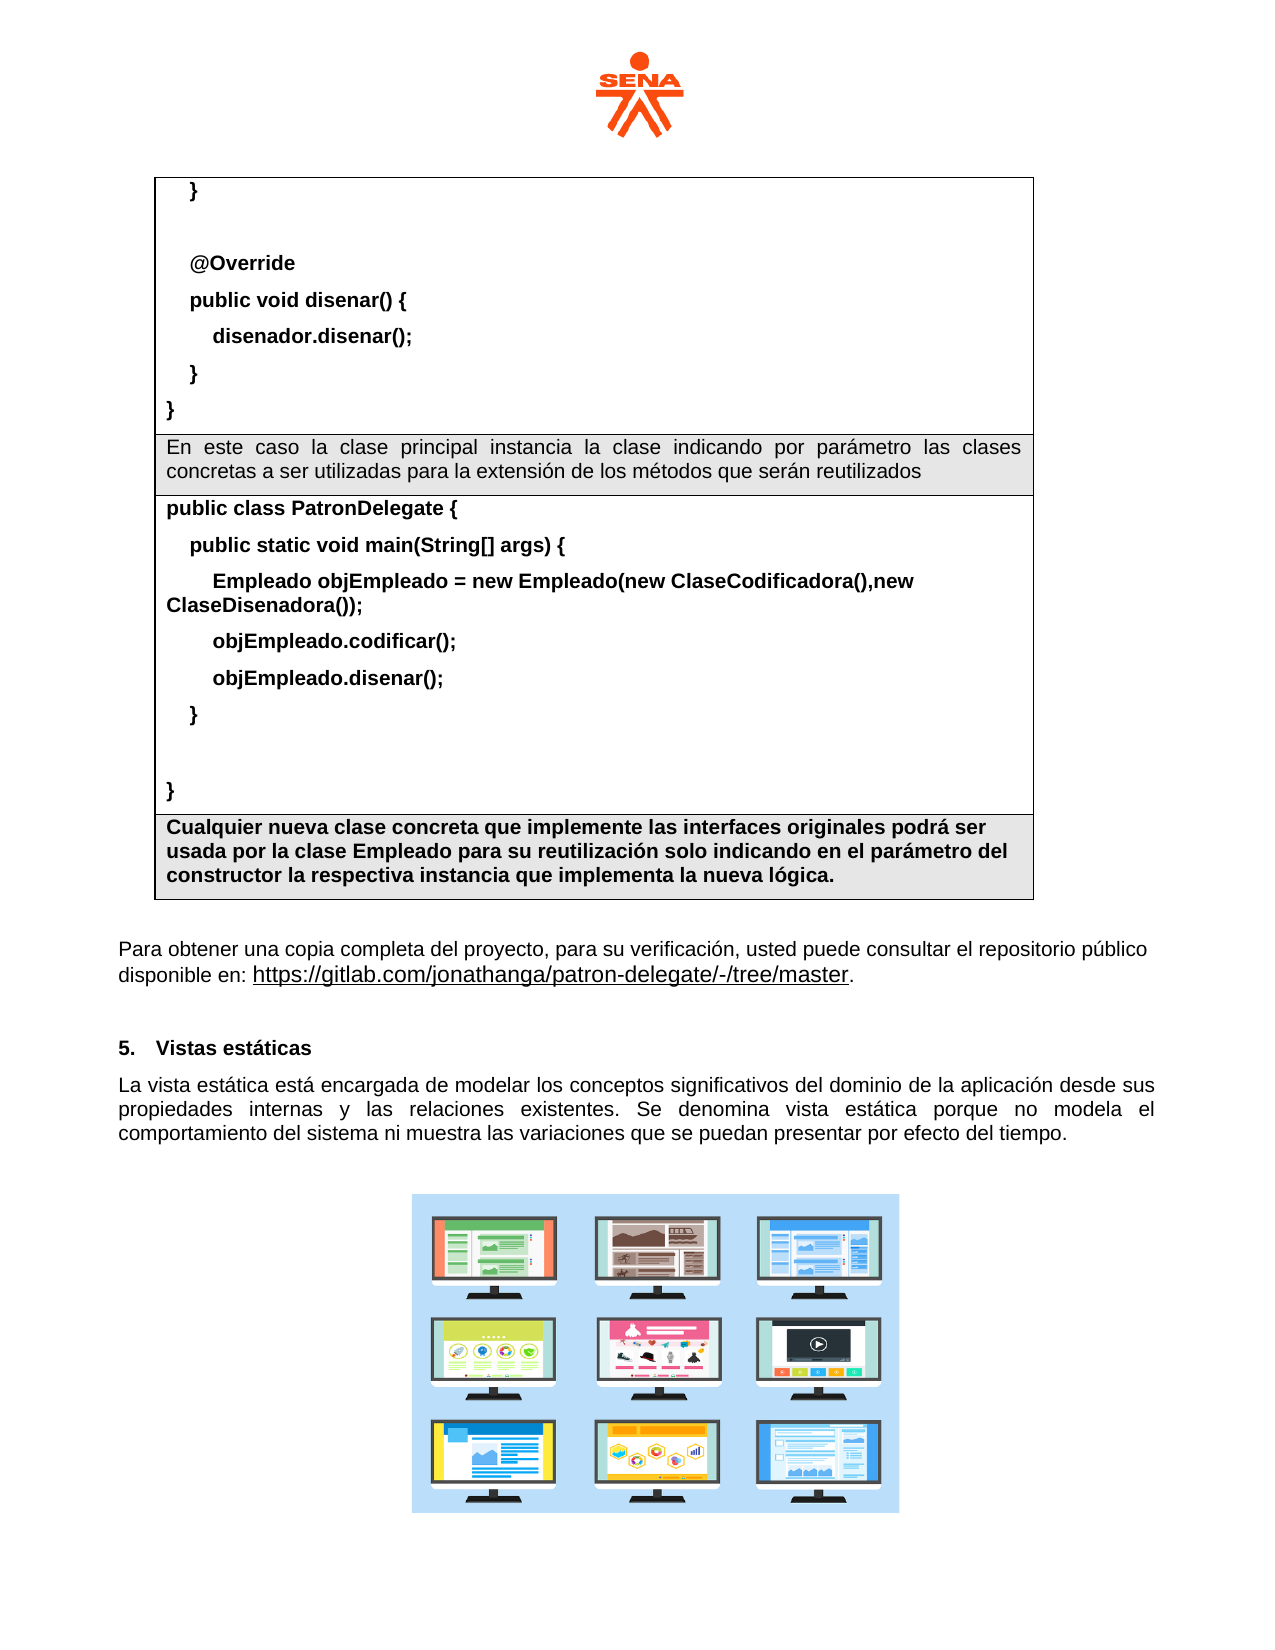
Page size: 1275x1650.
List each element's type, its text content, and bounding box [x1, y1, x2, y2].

text Para obtener una copia completa del proyecto, para su verificación, usted puede consultar el repositorio público disponible en: https://gitlab.com/jonathanga/patron-delegate/-/tree/master. [118, 937, 1157, 987]
list Vistas estáticas [118, 1036, 1157, 1060]
table_cell public class PatronDelegate { public static void main(String[] args) { Empleado objEmpleado = new Empleado(new ClaseCodificadora(),new ClaseDisenadora()); objEmpleado.codificar(); objEmpleado.disenar(); } } [156, 496, 1033, 814]
table_cell En este caso la clase principal instancia la clase indicando por parámetro las clases concretas a ser utilizadas para la extensión de los métodos que serán reutilizados [156, 435, 1033, 495]
table_cell Cualquier nueva clase concreta que implemente las interfaces originales podrá ser usada por la clase Empleado para su reutilización solo indicando en el parámetro del constructor la respectiva instancia que implementa la nueva lógica. [156, 815, 1033, 899]
text La vista estática está encargada de modelar los conceptos significativos del dominio de la aplicación desde sus propiedades internas y las relaciones existentes. Se denomina vista estática porque no modela el comportamiento del sistema ni muestra las variaciones que se puedan presentar por efecto del tiempo. [118, 1073, 1157, 1144]
picture [585, 48, 690, 142]
picture [411, 1194, 900, 1513]
